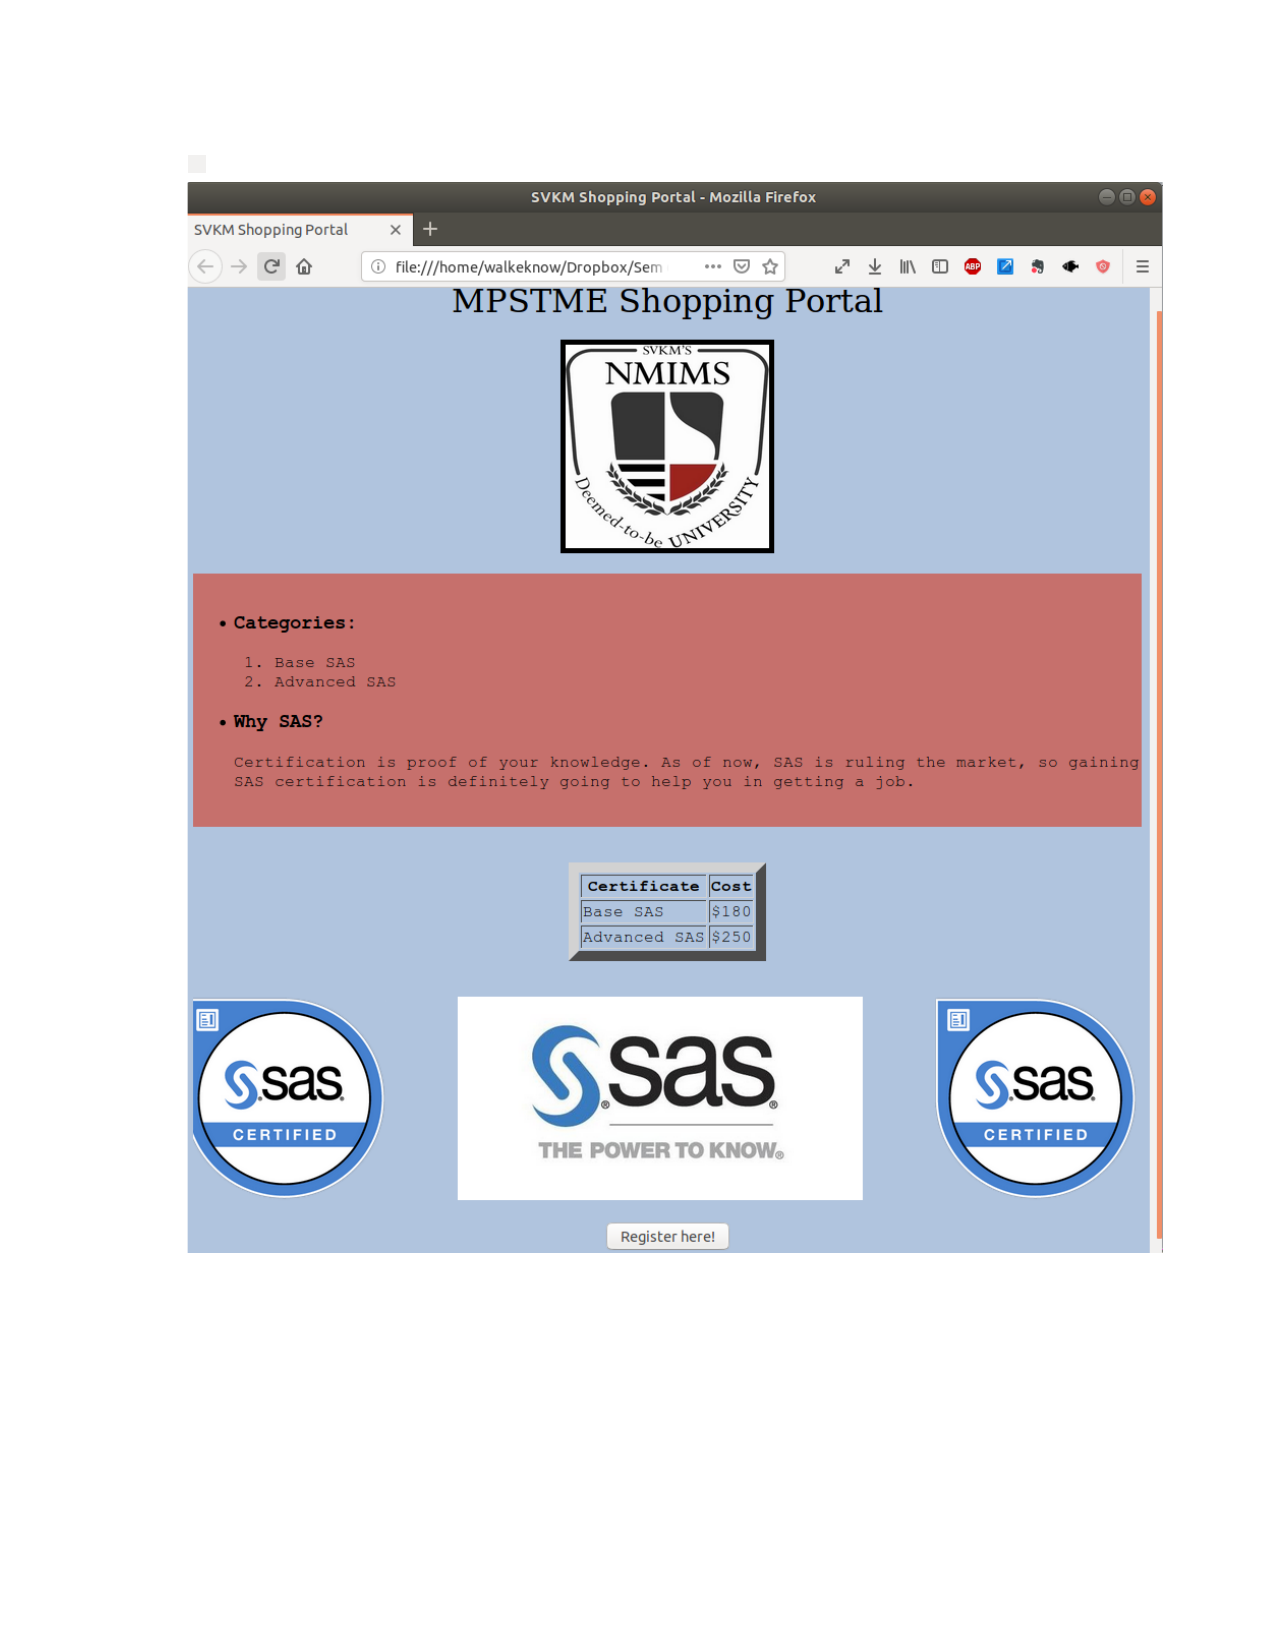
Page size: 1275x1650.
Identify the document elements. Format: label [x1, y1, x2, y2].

picture [188, 155, 206, 173]
picture [187, 182, 1163, 1253]
